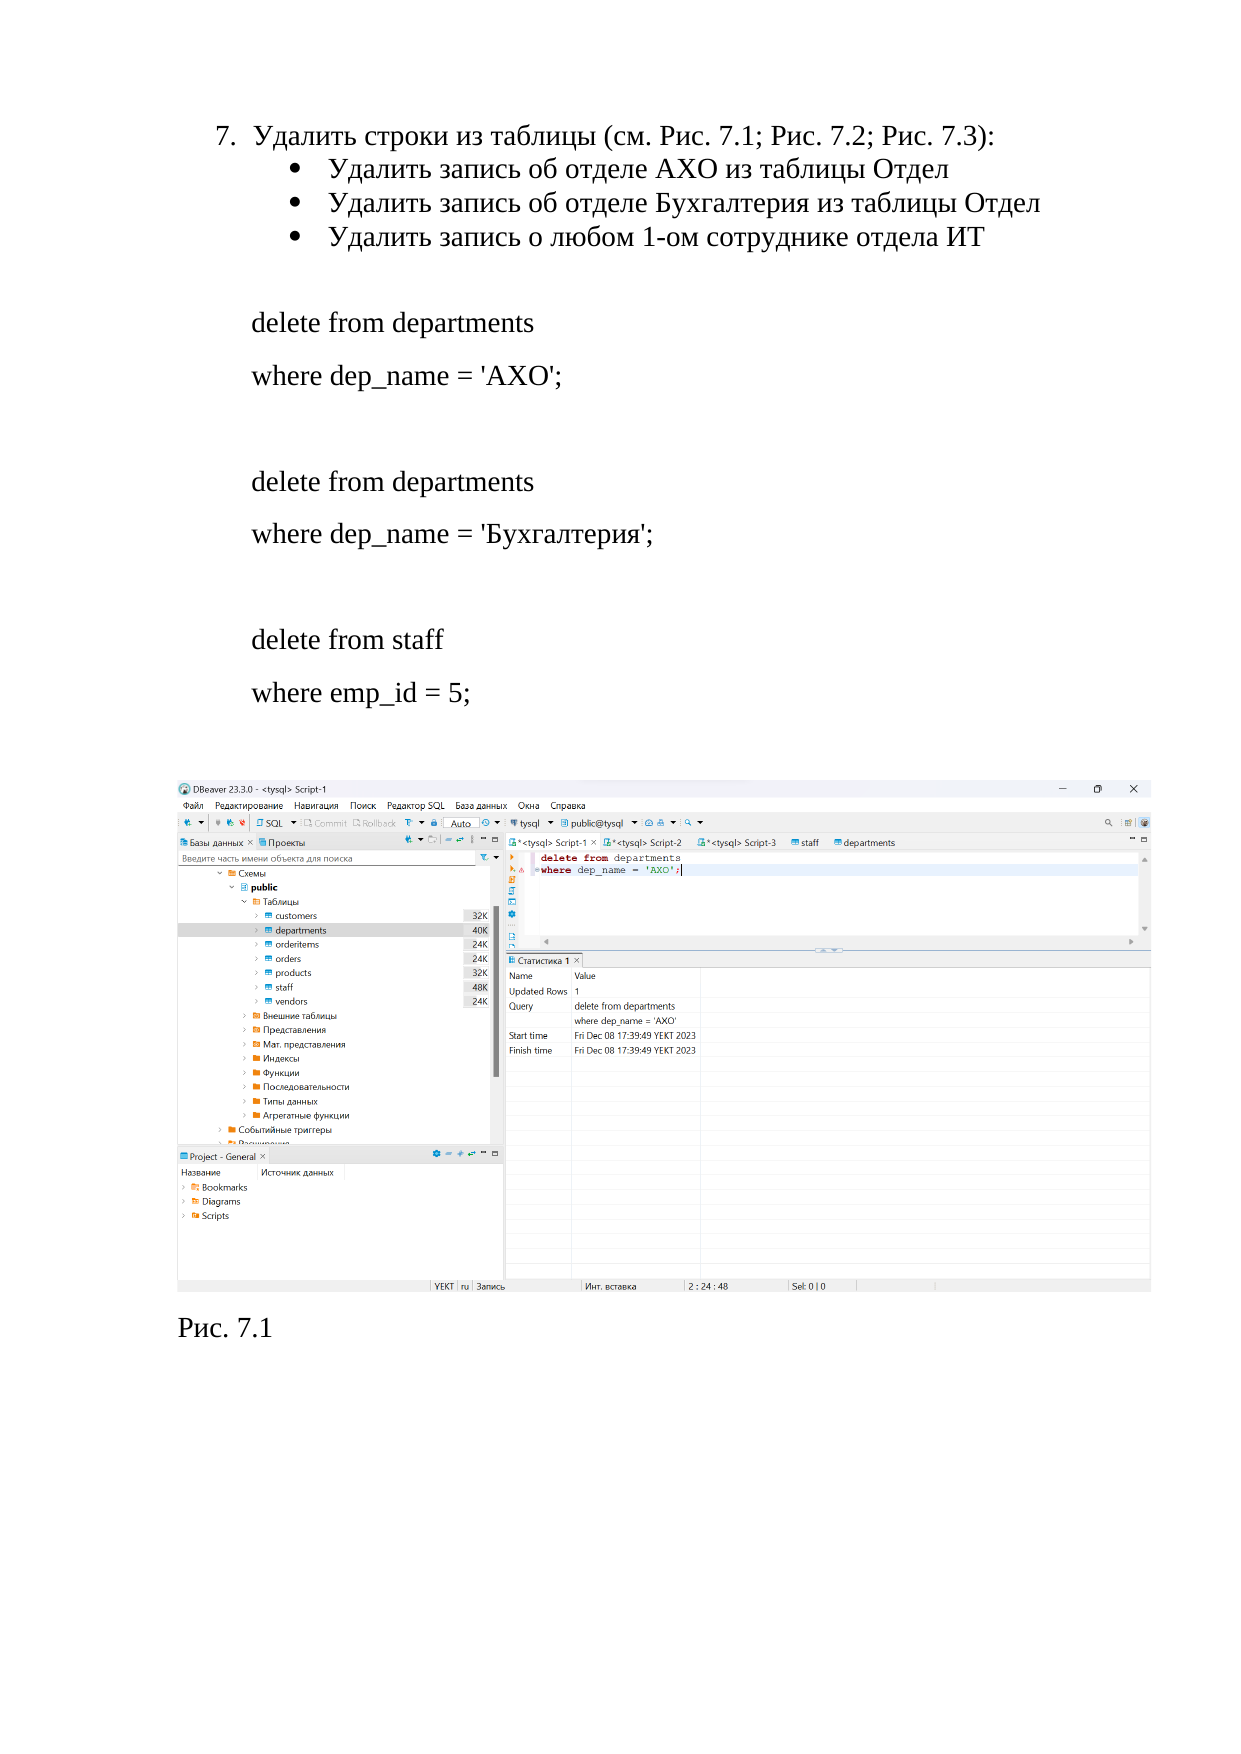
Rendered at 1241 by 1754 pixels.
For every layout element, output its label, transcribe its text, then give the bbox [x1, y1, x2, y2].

text delete from departments [251, 464, 1152, 497]
list Удалить запись об отделе АХО из таблицы Отдел [290, 152, 1152, 185]
text Рис. 7.1 [177, 1310, 1152, 1343]
text delete from departments [251, 305, 1152, 339]
text where emp_id = 5; [251, 675, 1152, 709]
list Удалить строки из таблицы (см. Рис. 7.1; Рис. 7.2; Рис. 7.3): [215, 118, 1152, 152]
text where dep_name = 'Бухгалтерия'; [251, 517, 1152, 550]
list Удалить запись о любом 1-ом сотруднике отдела ИТ [290, 219, 1152, 253]
text delete from staff [251, 622, 1152, 656]
list Удалить запись об отделе Бухгалтерия из таблицы Отдел [290, 185, 1152, 219]
text where dep_name = 'АХО'; [251, 358, 1152, 392]
picture [177, 780, 1152, 1292]
